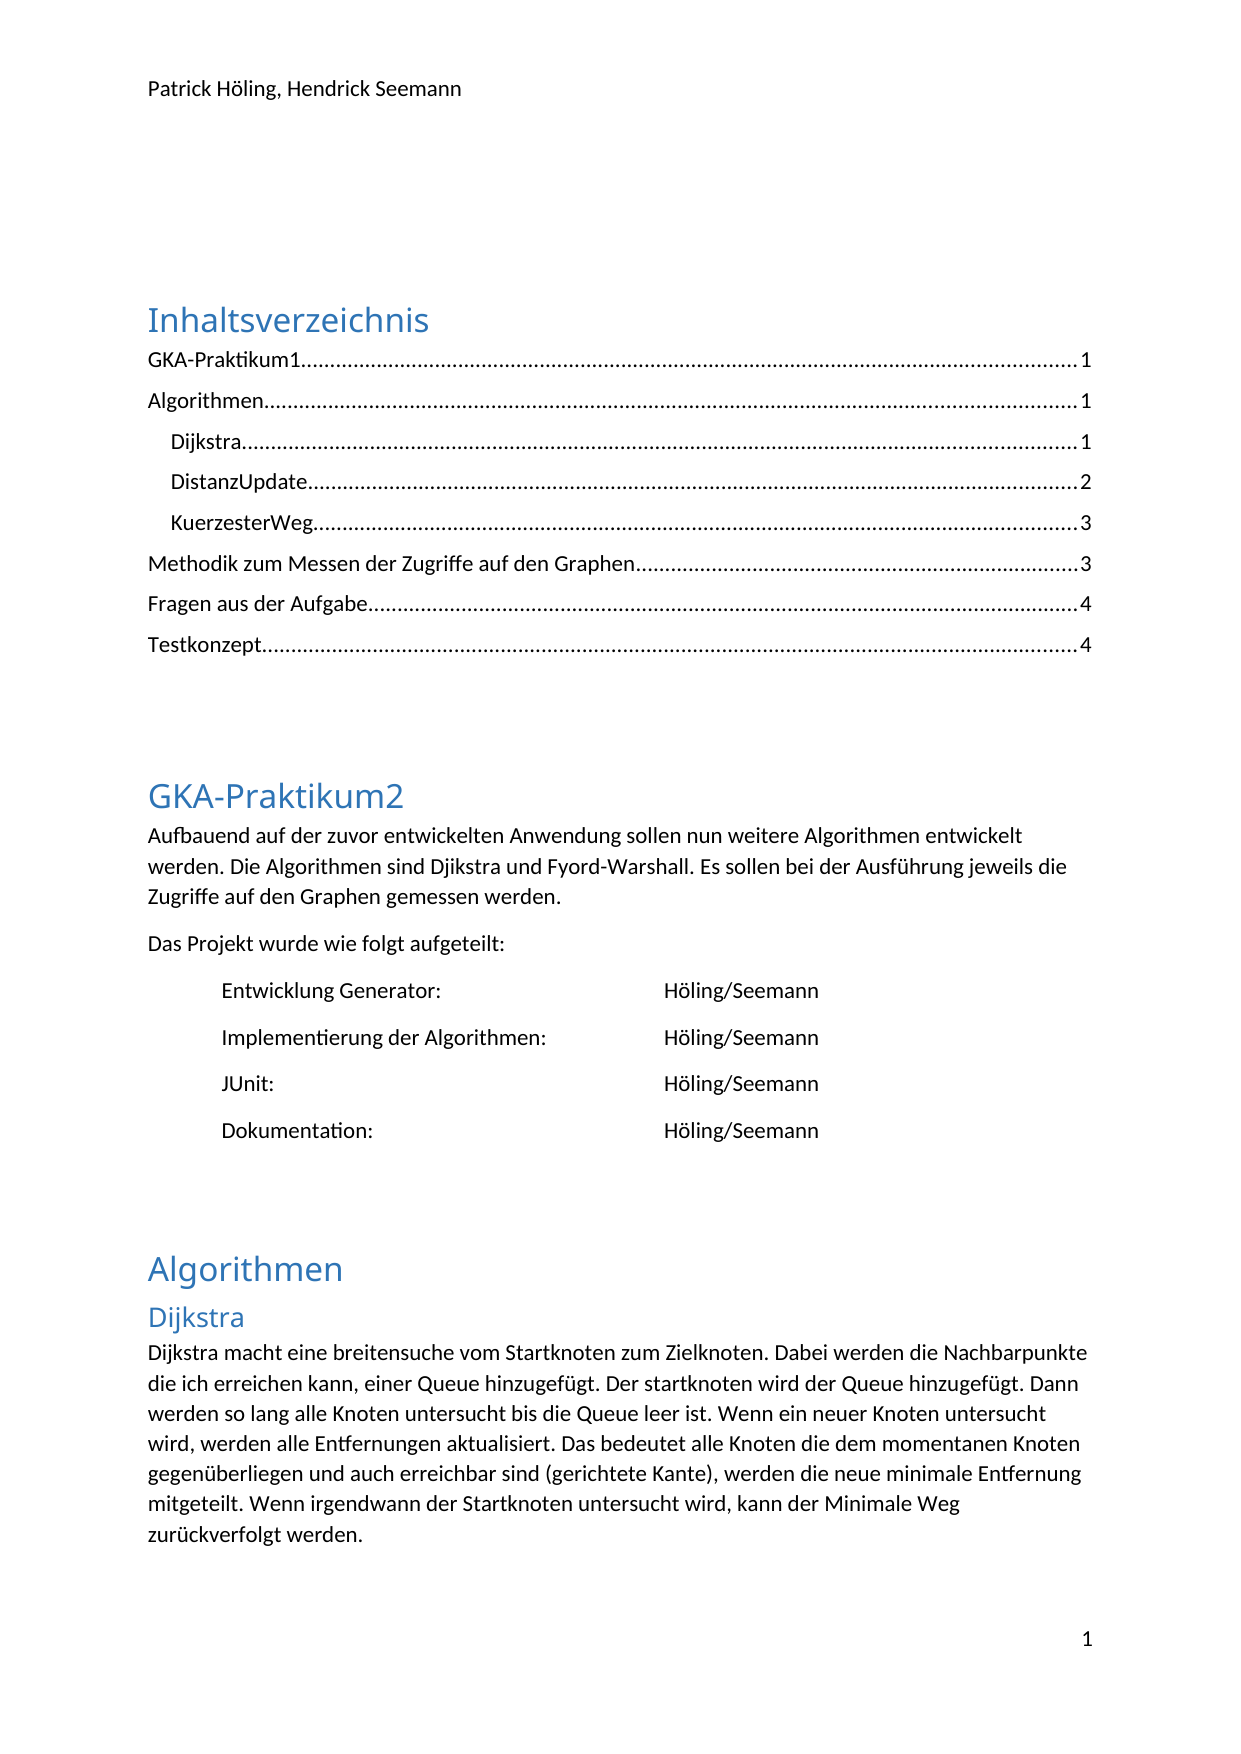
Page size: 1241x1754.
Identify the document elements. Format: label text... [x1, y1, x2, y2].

text Dokumentation: Höling/Seemann [148, 1116, 1093, 1144]
text JUnit: Höling/Seemann [148, 1069, 1093, 1097]
text Entwicklung Generator: Höling/Seemann [148, 976, 1093, 1004]
subtitle GKA-Praktikum2 [148, 773, 1093, 818]
text Das Projekt wurde wie folgt aufgeteilt: [148, 929, 1093, 957]
subtitle Dijkstra [148, 1299, 1093, 1336]
subtitle Algorithmen [148, 1246, 1093, 1291]
text Implementierung der Algorithmen: Höling/Seemann [148, 1023, 1093, 1051]
text Aufbauend auf der zuvor entwickelten Anwendung sollen nun weitere Algorithmen entwickelt werden. Die Algorithmen sind Djikstra und Fyord-Warshall. Es sollen bei der Ausführung jeweils die Zugriffe auf den Graphen gemessen werden. [148, 822, 1093, 910]
